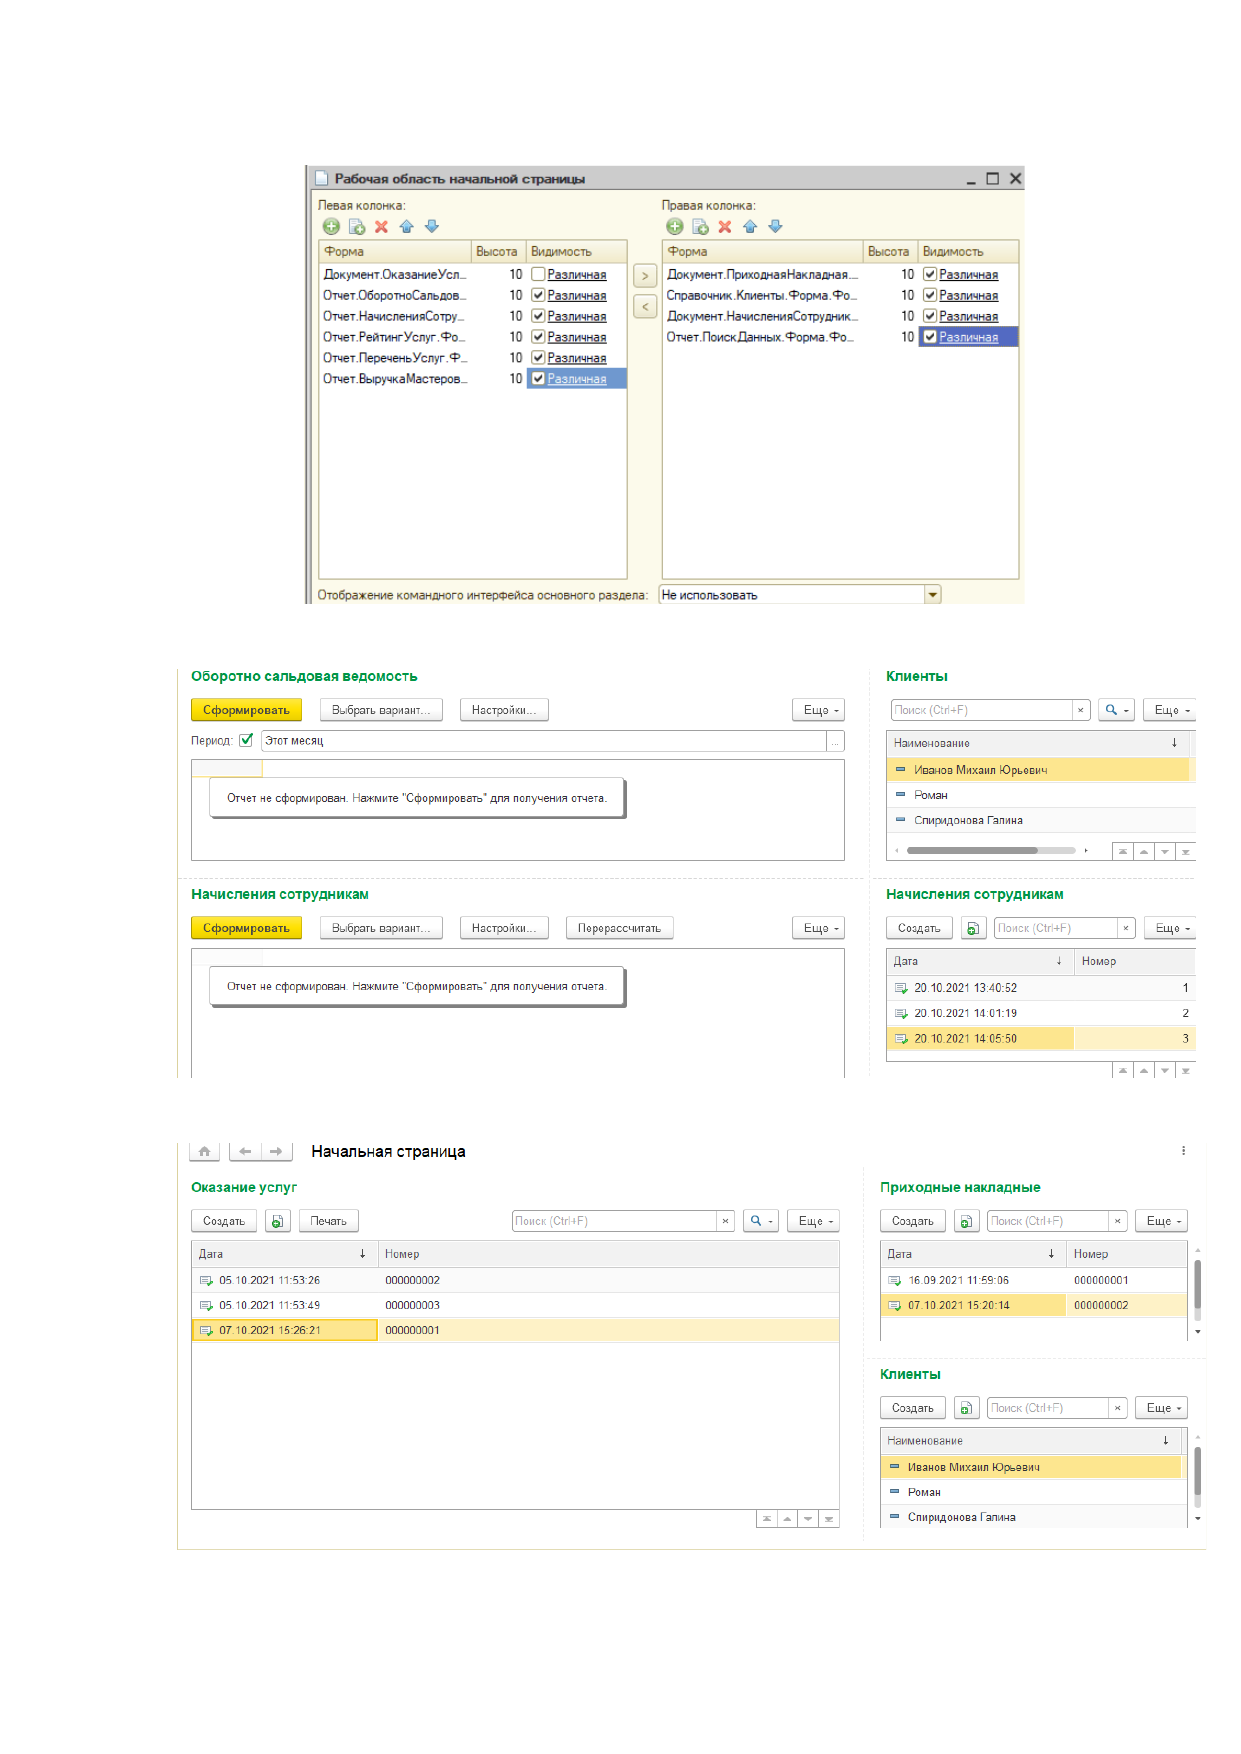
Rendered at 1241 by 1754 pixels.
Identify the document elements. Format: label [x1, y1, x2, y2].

picture [304, 165, 1025, 604]
picture [177, 1143, 1207, 1550]
picture [177, 669, 1196, 1078]
